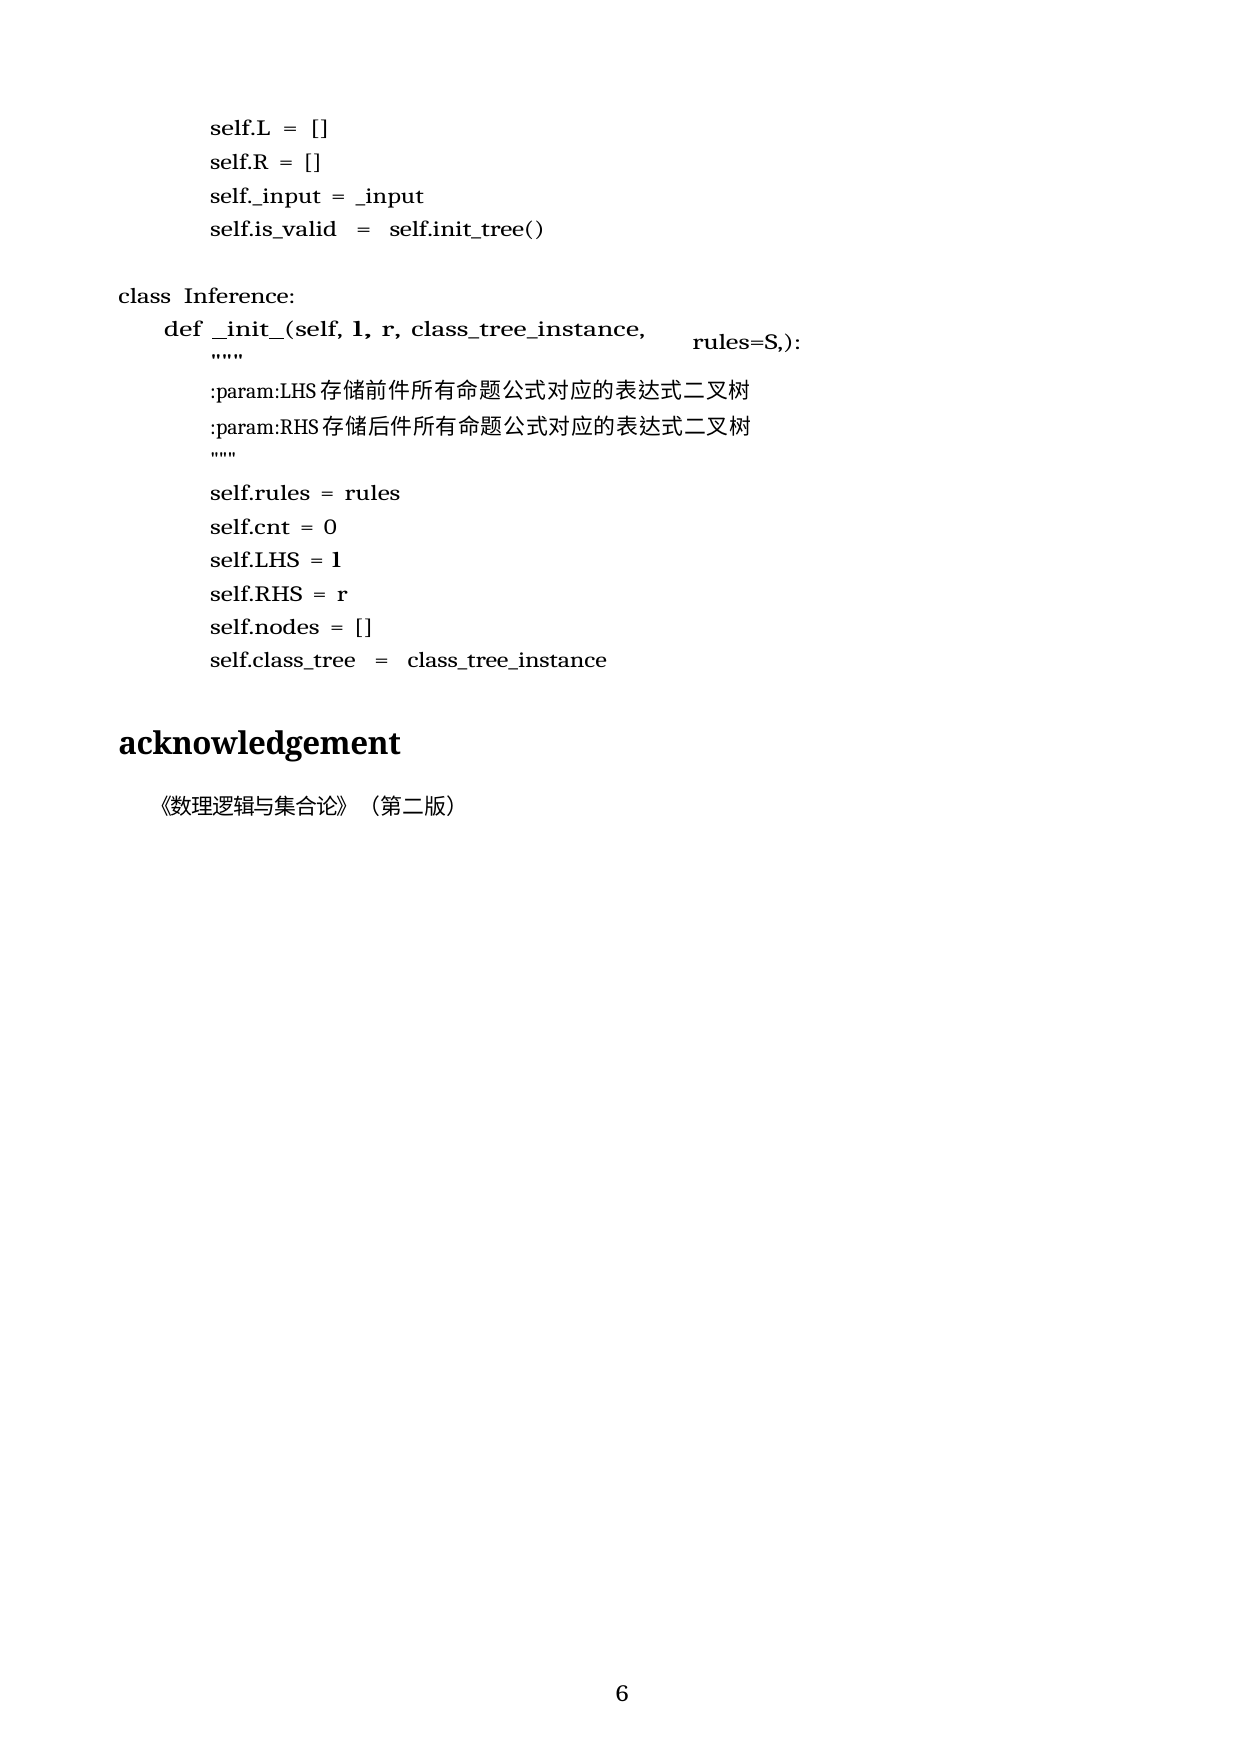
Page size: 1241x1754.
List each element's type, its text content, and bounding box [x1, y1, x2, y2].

subtitle acknowledgement [118, 721, 1137, 764]
text 《数理逻辑与集合论》（第二版） [150, 791, 1137, 821]
text self.L = [] [210, 116, 1137, 141]
text :param:RHS存储后件所有命题公式对应的表达式二叉树 """ [210, 411, 761, 473]
text rules=S,): [692, 330, 1137, 355]
text :param:LHS存储前件所有命题公式对应的表达式二叉树 [210, 375, 1137, 405]
text def init (self, l, r, class_tree_instance, """ [164, 316, 681, 375]
text self.R = [] self._input = _input [210, 150, 437, 208]
text self.rules = rules self.cnt = 0 self.LHS = l self.RHS = r self.nodes = [] [210, 481, 416, 640]
text self.class_tree = class_tree_instance [210, 648, 1137, 673]
text class Inference: [118, 284, 681, 309]
text self.is_valid = self.init_tree() [210, 217, 1137, 242]
